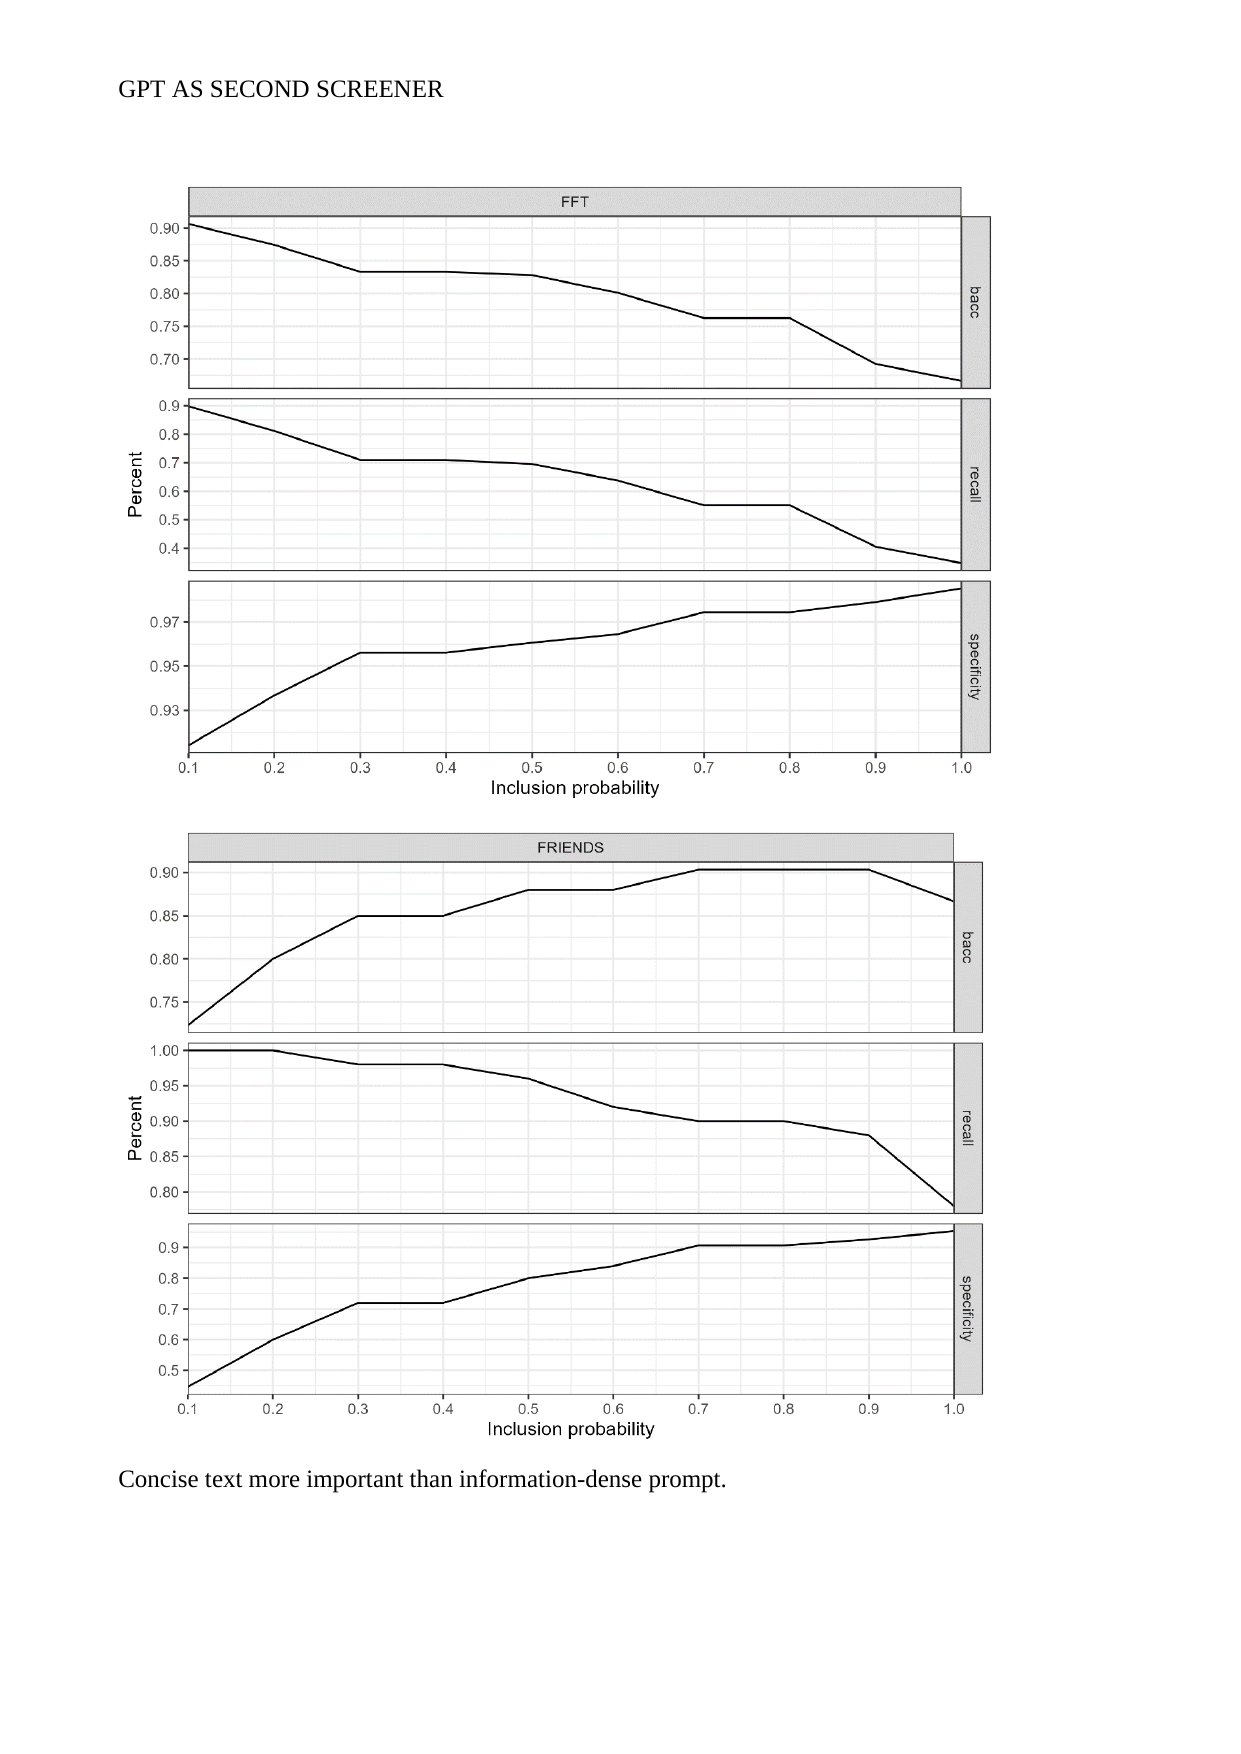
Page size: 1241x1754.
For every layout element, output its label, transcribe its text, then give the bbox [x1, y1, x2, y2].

picture [118, 823, 992, 1448]
picture [118, 177, 1000, 807]
text Concise text more important than information-dense prompt. [118, 1464, 1122, 1493]
